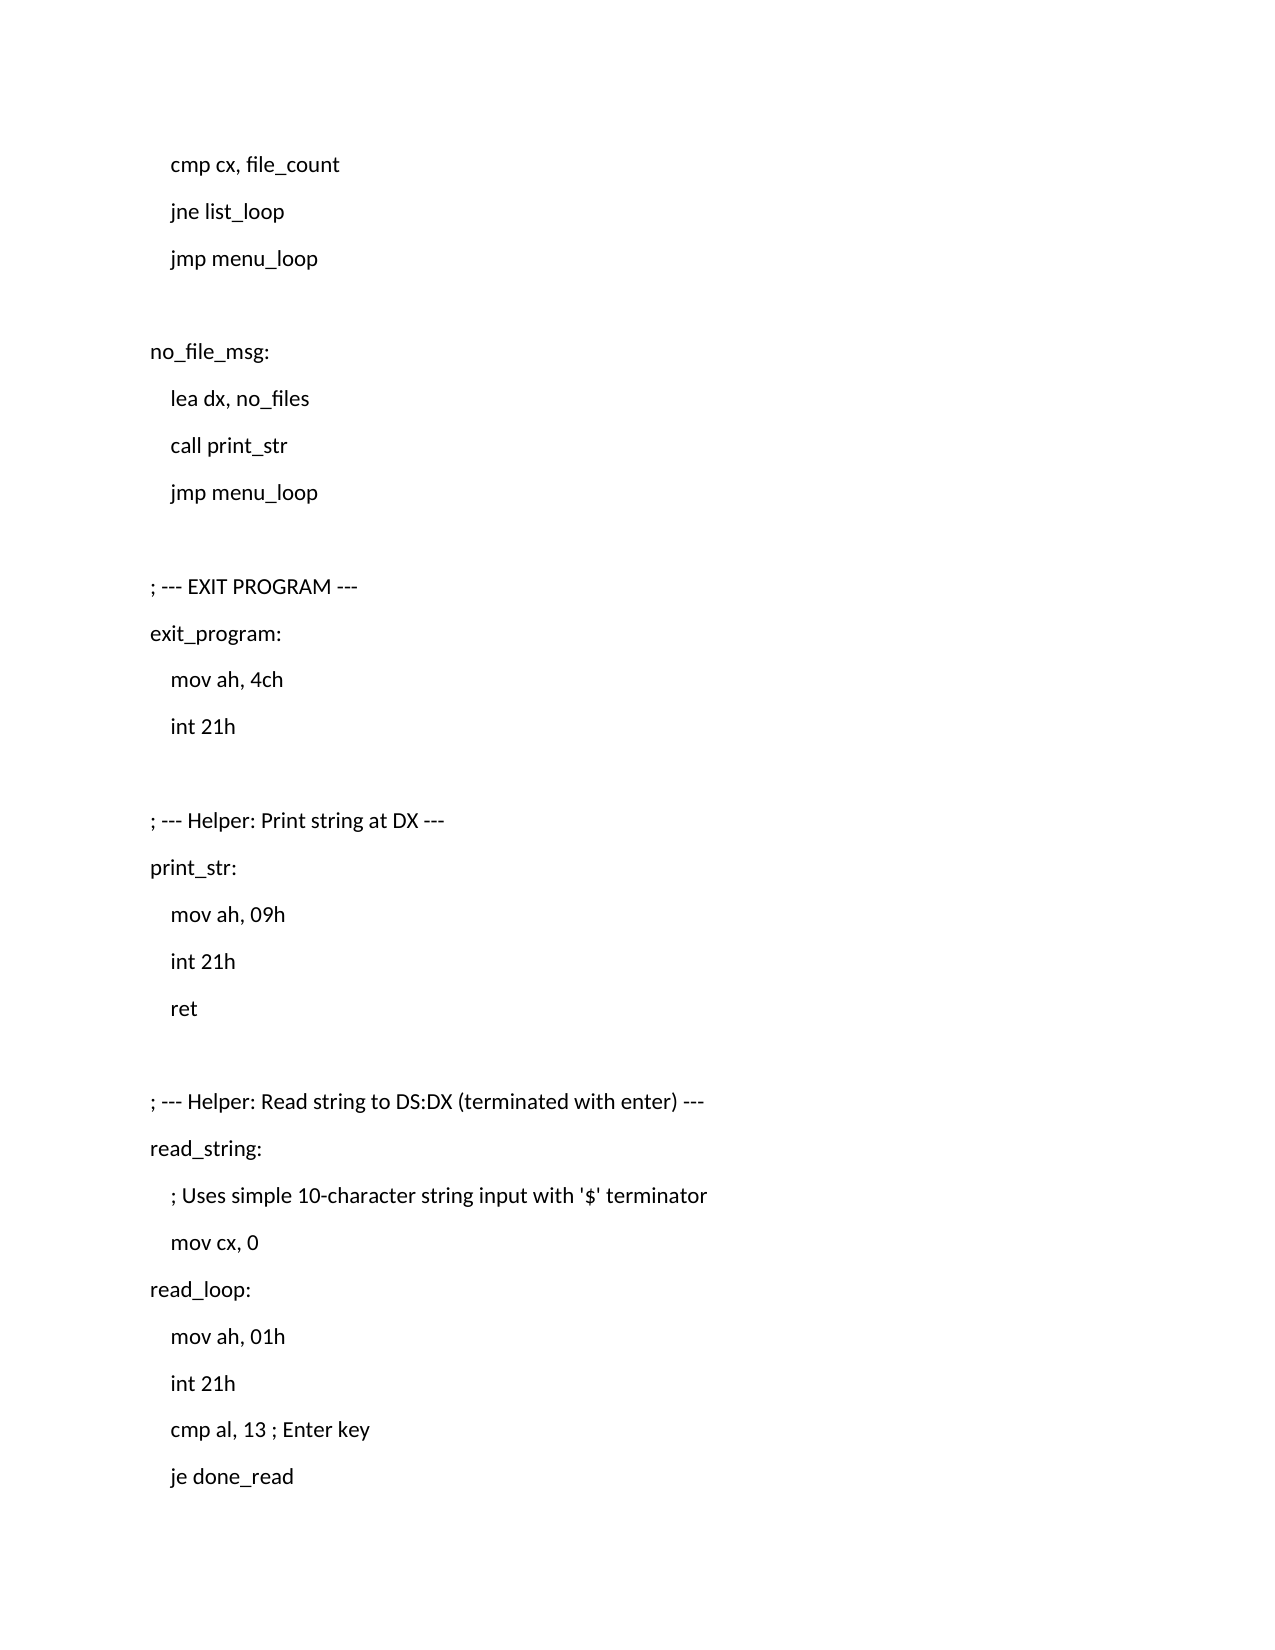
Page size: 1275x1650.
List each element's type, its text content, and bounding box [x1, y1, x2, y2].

text call print_str [150, 431, 1125, 459]
text jne list_loop [150, 197, 1125, 225]
text int 21h [150, 947, 1125, 975]
text int 21h [150, 1369, 1125, 1397]
text ; --- EXIT PROGRAM --- [150, 572, 1125, 600]
text mov cx, 0 [150, 1228, 1125, 1256]
text jmp menu_loop [150, 244, 1125, 272]
text ; Uses simple 10-character string input with '$' terminator [150, 1181, 1125, 1209]
text int 21h [150, 712, 1125, 741]
text ; --- Helper: Read string to DS:DX (terminated with enter) --- [150, 1087, 1125, 1116]
text cmp al, 13 ; Enter key [150, 1416, 1125, 1444]
text ret [150, 994, 1125, 1022]
text lea dx, no_files [150, 384, 1125, 412]
text je done_read [150, 1462, 1125, 1491]
text no_file_msg: [150, 337, 1125, 366]
text print_str: [150, 853, 1125, 881]
text read_string: [150, 1134, 1125, 1162]
text mov ah, 01h [150, 1322, 1125, 1350]
text ; --- Helper: Print string at DX --- [150, 806, 1125, 834]
text read_loop: [150, 1275, 1125, 1303]
text mov ah, 4ch [150, 666, 1125, 694]
text jmp menu_loop [150, 478, 1125, 506]
text exit_program: [150, 619, 1125, 647]
text mov ah, 09h [150, 900, 1125, 928]
text cmp cx, file_count [150, 150, 1125, 178]
